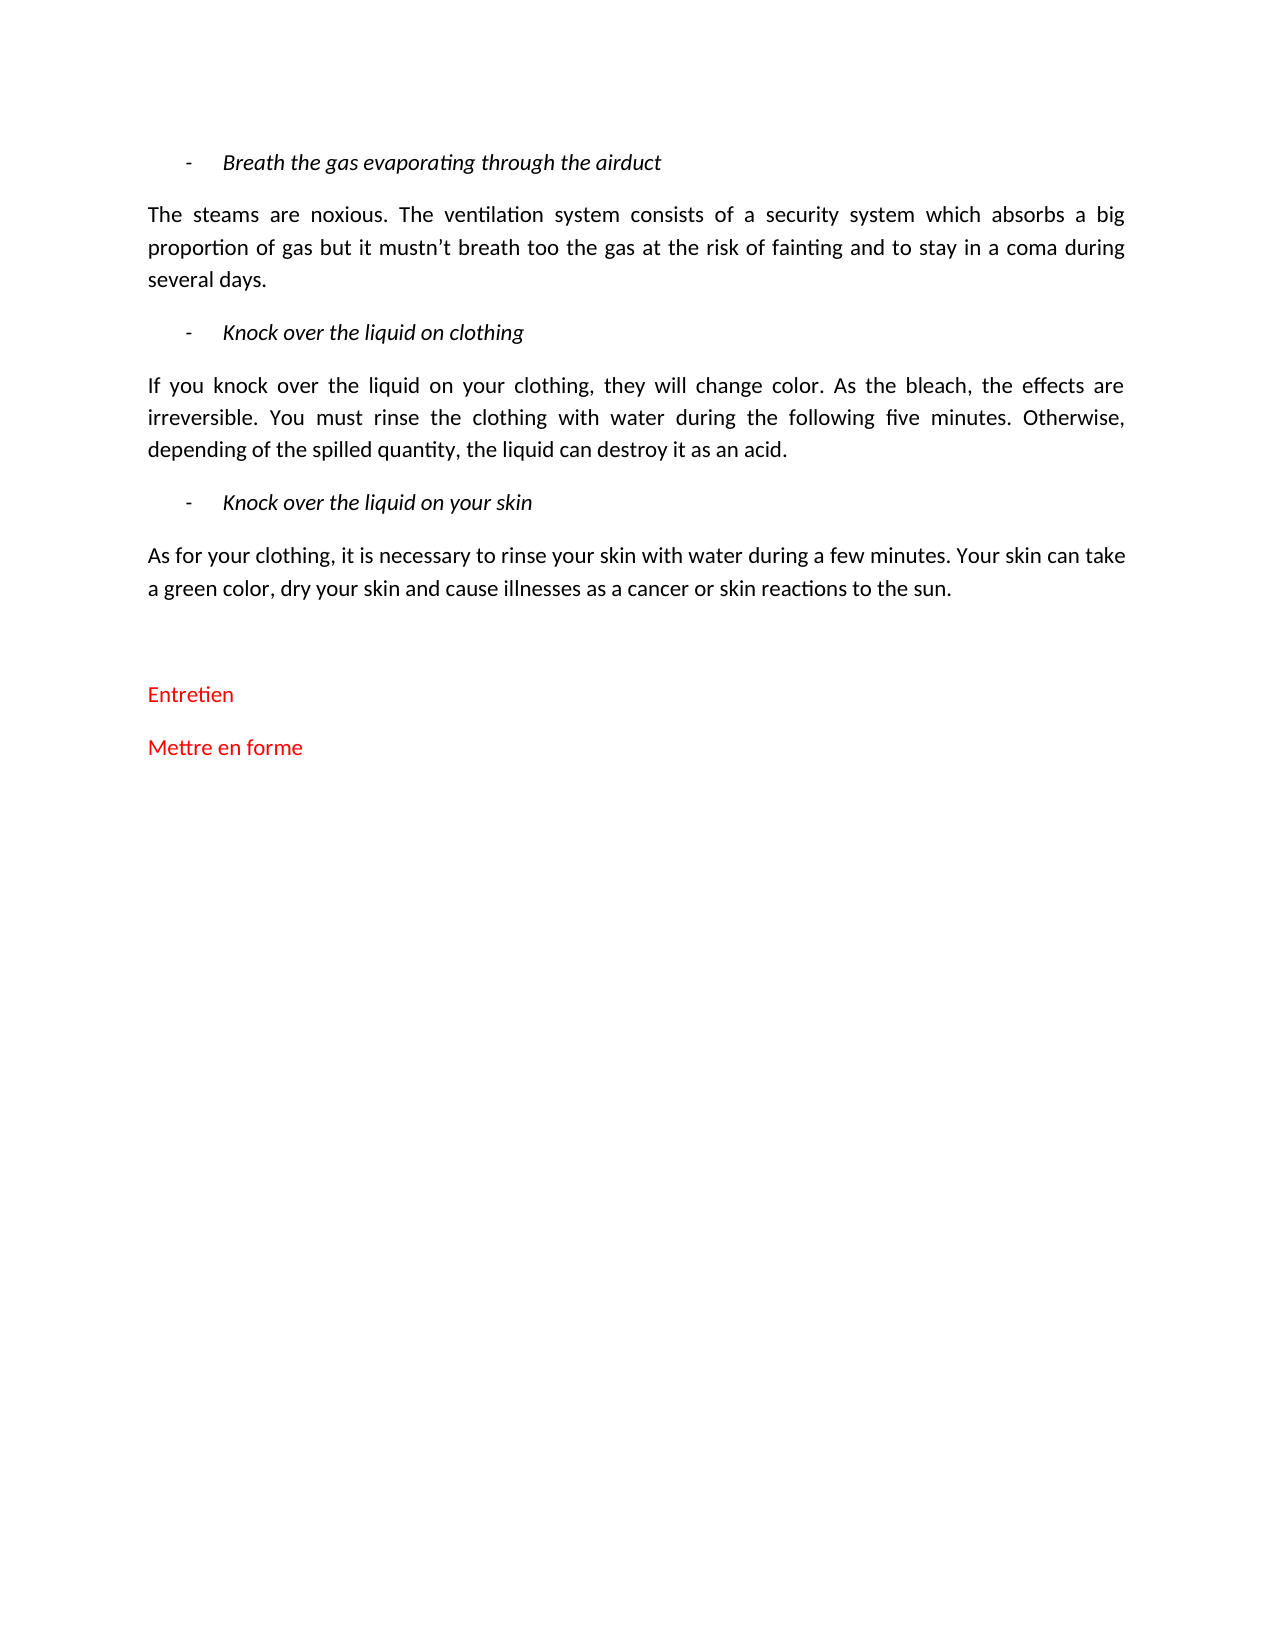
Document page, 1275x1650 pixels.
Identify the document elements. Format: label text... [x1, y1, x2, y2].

list Knock over the liquid on your skin [185, 488, 1127, 516]
text Entretien [148, 680, 1127, 708]
text Mettre en forme [148, 733, 1127, 761]
list Knock over the liquid on clothing [185, 318, 1127, 346]
text If you knock over the liquid on your clothing, they will change color. As the bleach, the effects are irreversible. You must rinse the clothing with water during the following five minutes. Otherwise, depending of the spilled quantity, the liquid can destroy it as an acid. [148, 371, 1127, 463]
text As for your clothing, it is necessary to rinse your skin with water during a few minutes. Your skin can take a green color, dry your skin and cause illnesses as a cancer or skin reactions to the sun. [148, 541, 1127, 602]
text The steams are noxious. The ventilation system consists of a security system which absorbs a big proportion of gas but it mustn’t breath too the gas at the risk of fainting and to stay in a coma during several days. [148, 201, 1127, 293]
list Breath the gas evaporating through the airduct [185, 148, 1127, 176]
